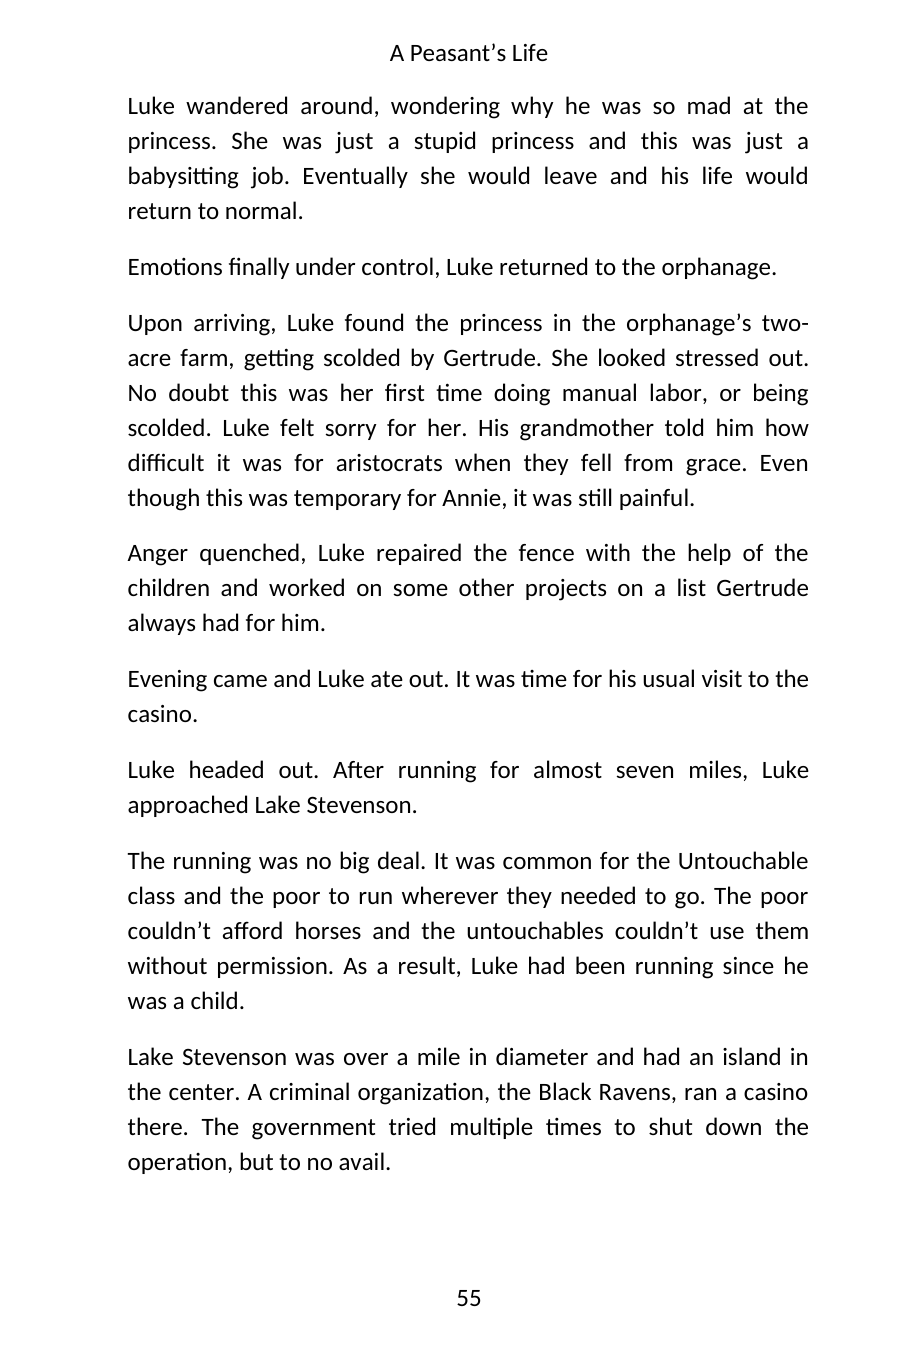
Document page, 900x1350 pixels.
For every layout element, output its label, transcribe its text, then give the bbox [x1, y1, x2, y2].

text Luke wandered around, wondering why he was so mad at the princess. She was just a stupid princess and this was just a babysitting job. Eventually she would leave and his life would return to normal. [127, 90, 810, 226]
text Luke headed out. After running for almost seven miles, Luke approached Lake Stevenson. [127, 754, 810, 820]
text The running was no big deal. It was common for the Untouchable class and the poor to run wherever they needed to go. The poor couldn’t afford horses and the untouchables couldn’t use them without permission. As a result, Luke had been running since he was a child. [127, 845, 810, 1016]
text Upon arriving, Luke found the princess in the orphanage’s two-acre farm, getting scolded by Gertrude. She looked stressed out. No doubt this was her first time doing manual labor, or being scolded. Luke felt sorry for her. His grandmother told him how difficult it was for aristocrats when they fell from grace. Even though this was temporary for Annie, it was still painful. [127, 307, 810, 512]
text Evening came and Luke ate out. It was time for his usual visit to the casino. [127, 663, 810, 729]
text Emotions finally under control, Luke returned to the orphanage. [127, 251, 810, 281]
text Lake Stevenson was over a mile in diameter and had an island in the center. A criminal organization, the Black Ravens, ran a casino there. The government tried multiple times to shut down the operation, but to no avail. [127, 1041, 810, 1176]
text Anger quenched, Luke repaired the fence with the help of the children and worked on some other projects on a list Gertrude always had for him. [127, 537, 810, 638]
